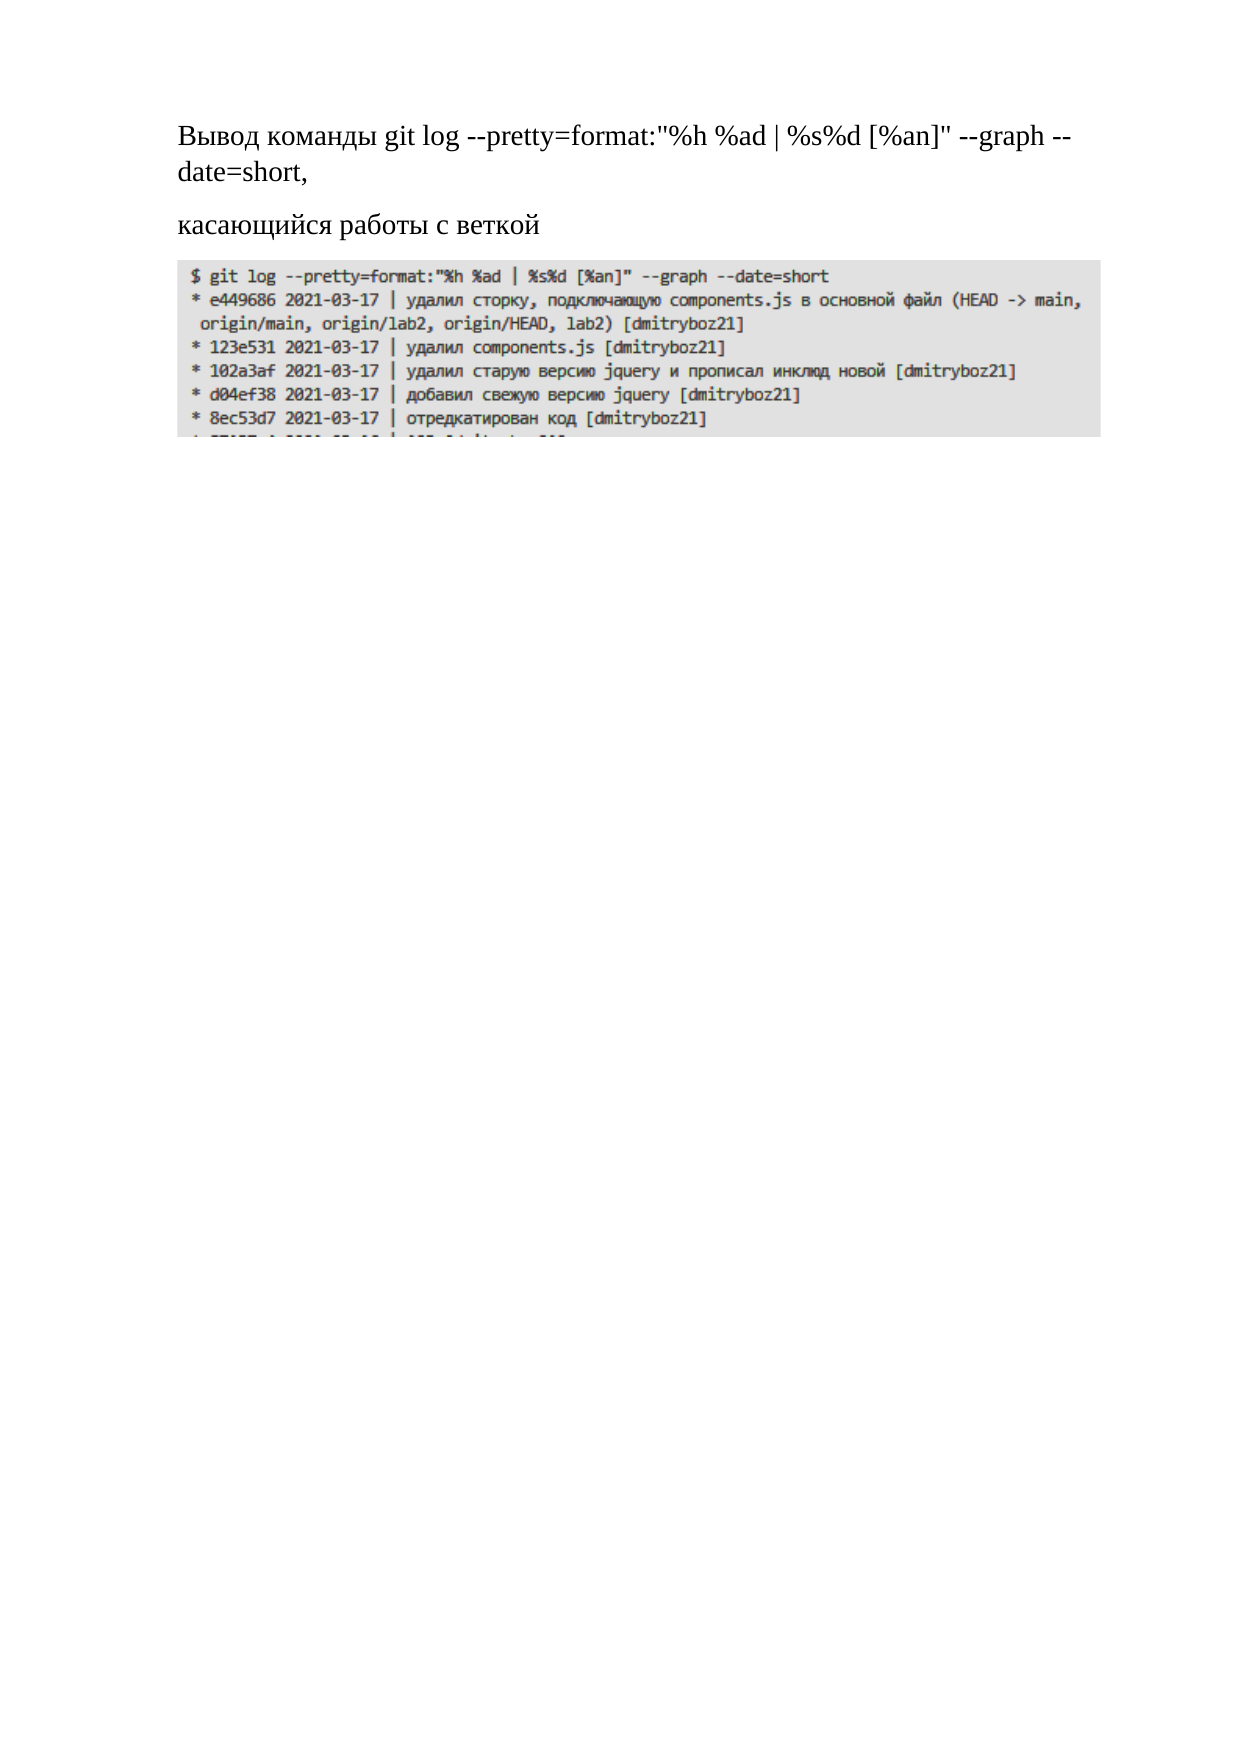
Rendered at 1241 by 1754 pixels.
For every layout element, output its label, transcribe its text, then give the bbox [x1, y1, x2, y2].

text Вывод команды git log --pretty=format:"%h %ad | %s%d [%an]" --graph --date=short, [177, 118, 1152, 188]
text касающийся работы с веткой [177, 207, 1152, 241]
picture [177, 260, 1101, 437]
